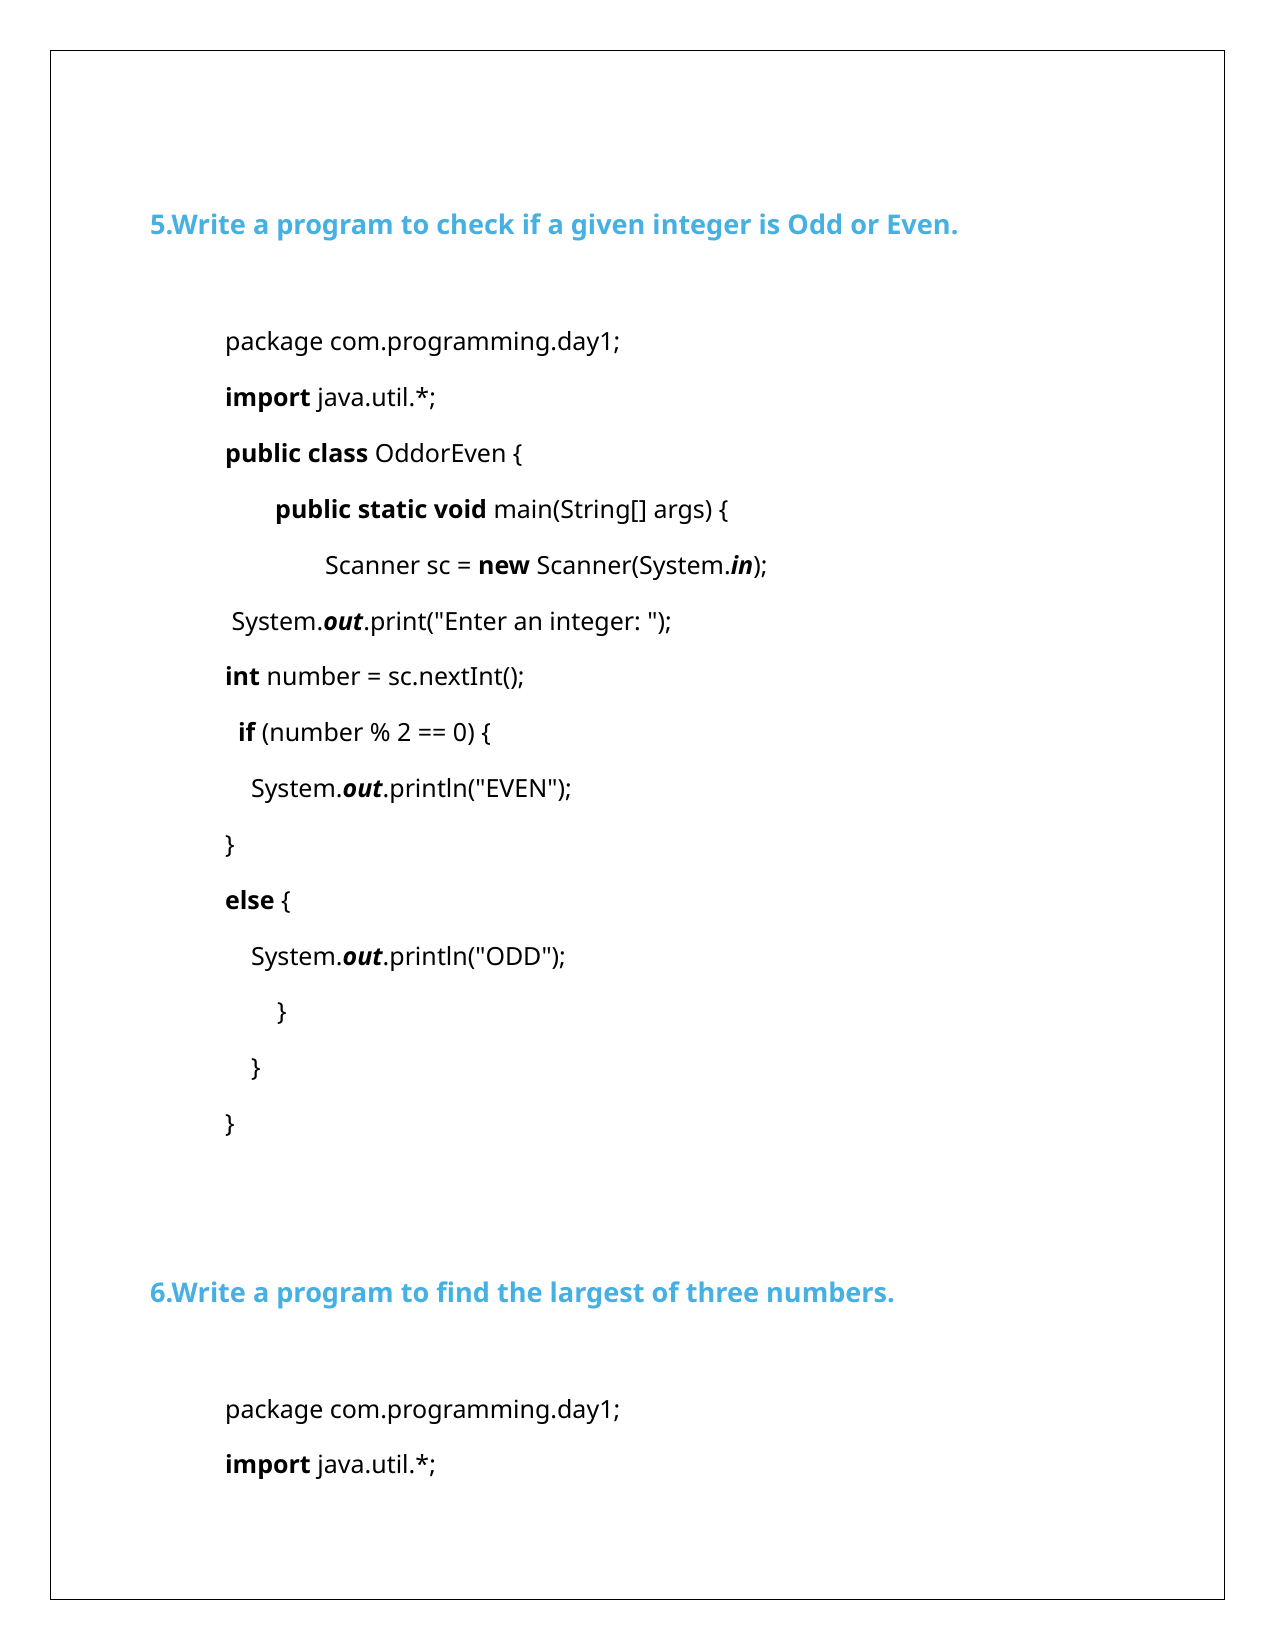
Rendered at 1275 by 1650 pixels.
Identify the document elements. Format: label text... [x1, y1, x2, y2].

text System.out.print("Enter an integer: "); [225, 603, 1125, 637]
text import java.util.*; [225, 380, 1125, 414]
text } [225, 994, 1125, 1028]
text System.out.println("ODD"); [225, 938, 1125, 972]
text } [225, 1050, 1125, 1084]
text } [225, 826, 1125, 861]
text else { [225, 882, 1125, 916]
text System.out.println("EVEN"); [225, 771, 1125, 805]
text Scanner sc = new Scanner(System.in); [225, 547, 1125, 581]
text package com.programming.day1; [225, 1391, 1125, 1425]
text import java.util.*; [225, 1447, 1125, 1481]
text 6.Write a program to find the largest of three numbers. [150, 1273, 1125, 1310]
text int number = sc.nextInt(); [225, 659, 1125, 693]
text public static void main(String[] args) { [225, 491, 1125, 526]
text if (number % 2 == 0) { [225, 715, 1125, 749]
text public class OddorEven { [225, 436, 1125, 470]
text } [225, 1106, 1125, 1140]
text 5.Write a program to check if a given integer is Odd or Even. [150, 206, 1125, 243]
text package com.programming.day1; [225, 324, 1125, 358]
